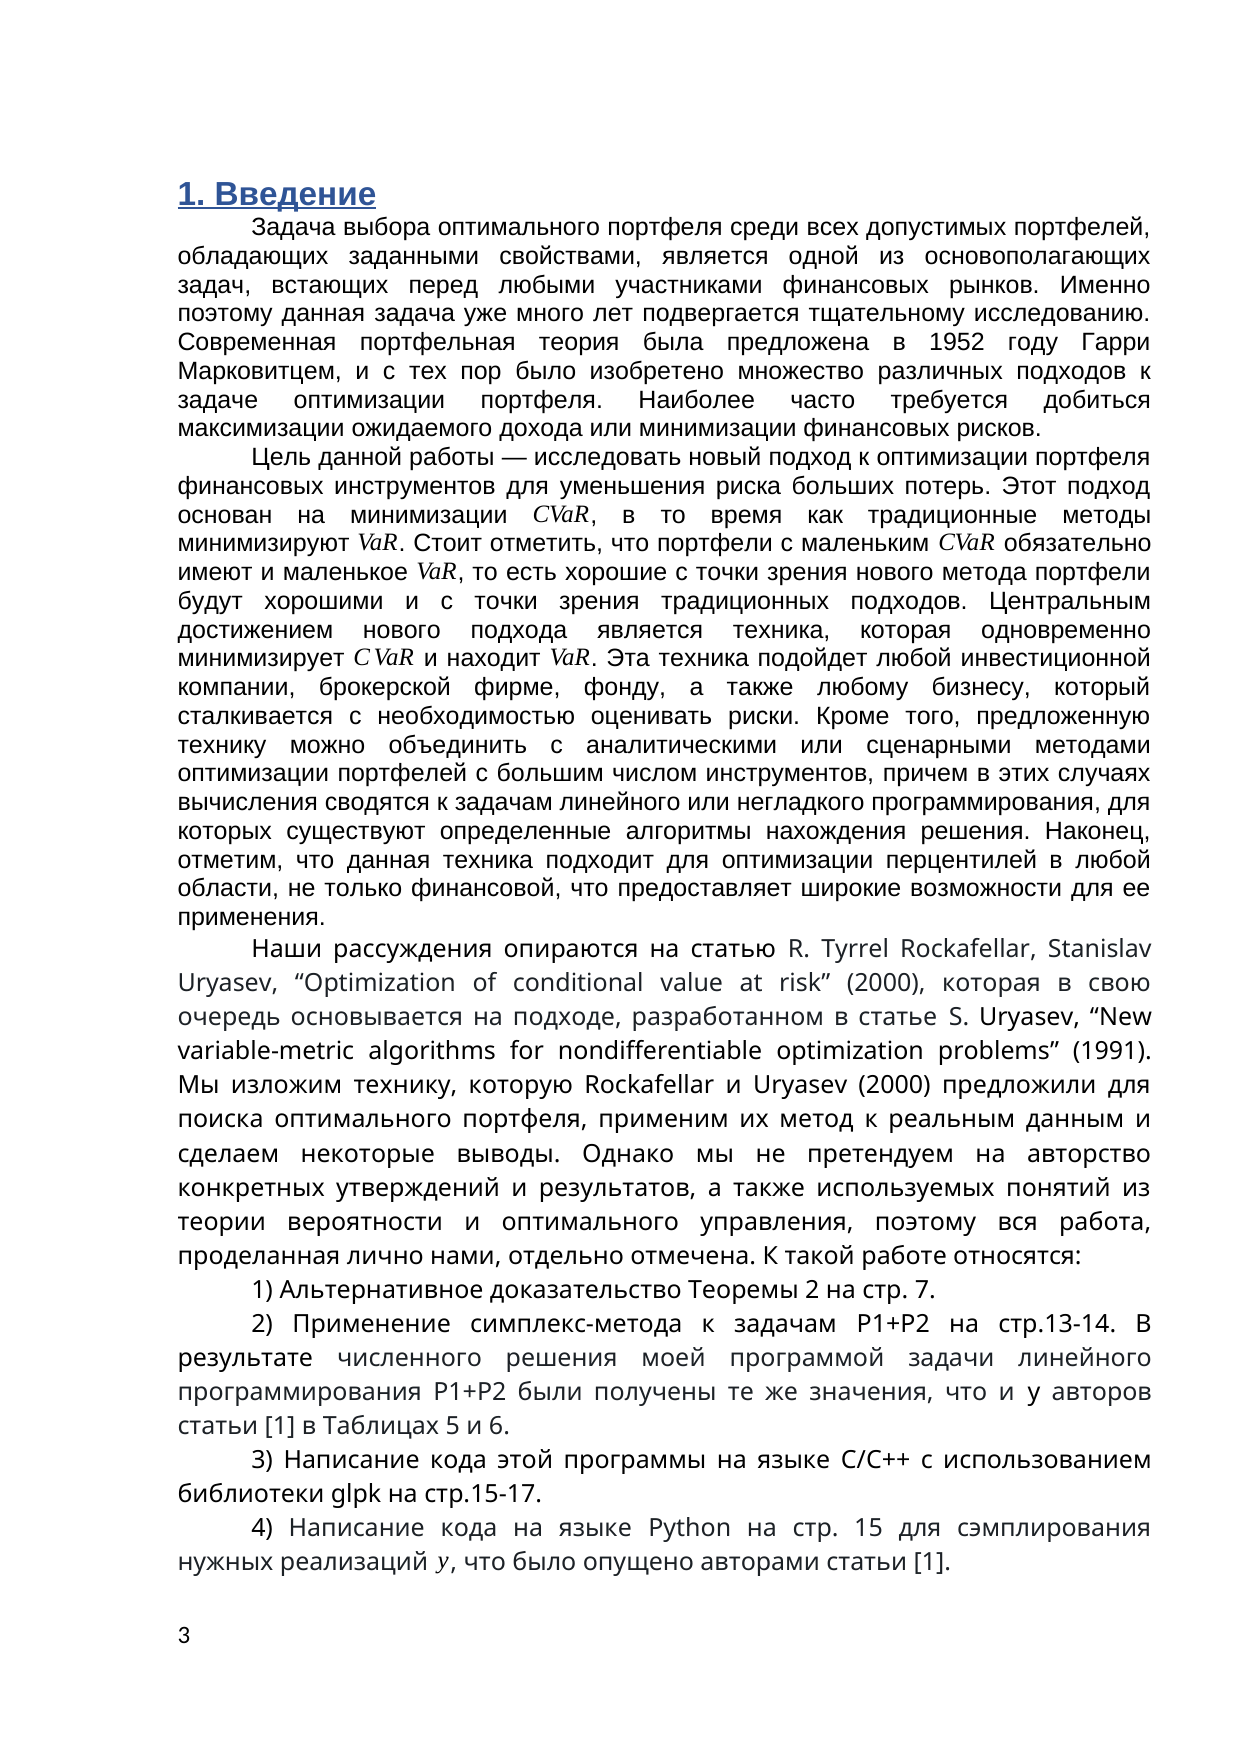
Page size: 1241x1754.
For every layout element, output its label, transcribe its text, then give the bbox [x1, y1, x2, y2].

text Задача выбора оптимального портфеля среди всех допустимых портфелей, обладающих заданными свойствами, является одной из основополагающих задач, встающих перед любыми участниками финансовых рынков. Именно поэтому данная задача уже много лет подвергается тщательному исследованию. Современная портфельная теория была предложена в 1952 году Гарри Марковитцем, и с тех пор было изобретено множество различных подходов к задаче оптимизации портфеля. Наиболее часто требуется добиться максимизации ожидаемого дохода или минимизации финансовых рисков. [177, 212, 1152, 442]
text 1) Альтернативное доказательство Теоремы 2 на стр. 7. [177, 1271, 1152, 1306]
text Цель данной работы — исследовать новый подход к оптимизации портфеля финансовых инструментов для уменьшения риска больших потерь. Этот подход основан на минимизации , в то время как традиционные методы минимизируют . Стоит отметить, что портфели с маленьким обязательно имеют и маленькое , то есть хорошие с точки зрения нового метода портфели будут хорошими и с точки зрения традиционных подходов. Центральным достижением нового подхода является техника, которая одновременно минимизирует и находит . Эта техника подойдет любой инвестиционной компании, брокерской фирме, фонду, а также любому бизнесу, который сталкивается с необходимостью оценивать риски. Кроме того, предложенную технику можно объединить с аналитическими или сценарными методами оптимизации портфелей с большим числом инструментов, причем в этих случаях вычисления сводятся к задачам линейного или негладкого программирования, для которых существуют определенные алгоритмы нахождения решения. Наконец, отметим, что данная техника подходит для оптимизации перцентилей в любой области, не только финансовой, что предоставляет широкие возможности для ее применения. [177, 442, 1152, 931]
text 2) Применение симплекс-метода к задачам P1+P2 на стр.13-14. В результате численного решения моей программой задачи линейного программирования P1+P2 были получены те же значения, что и у авторов статьи [1] в Таблицах 5 и 6. [177, 1306, 1152, 1442]
subtitle 1. Введение [177, 174, 1152, 212]
text 3) Написание кода этой программы на языке C/C++ с использованием библиотеки glpk на стр.15-17. [177, 1442, 1152, 1510]
text Наши рассуждения опираются на статью R. Tyrrel Rockafellar, Stanislav Uryasev, “Optimization of conditional value at risk” (2000), которая в свою очередь основывается на подходе, разработанном в статье S. Uryasev, “New variable-metric algorithms for nondifferentiable optimization problems” (1991). Мы изложим технику, которую Rockafellar и Uryasev (2000) предложили для поиска оптимального портфеля, применим их метод к реальным данным и сделаем некоторые выводы. Однако мы не претендуем на авторство конкретных утверждений и результатов, а также используемых понятий из теории вероятности и оптимального управления, поэтому вся работа, проделанная лично нами, отдельно отмечена. К такой работе относятся: [177, 931, 1152, 1271]
text 4) Написание кода на языке Python на стр. 15 для сэмплирования нужных реализаций , что было опущено авторами статьи [1]. [177, 1510, 1152, 1578]
